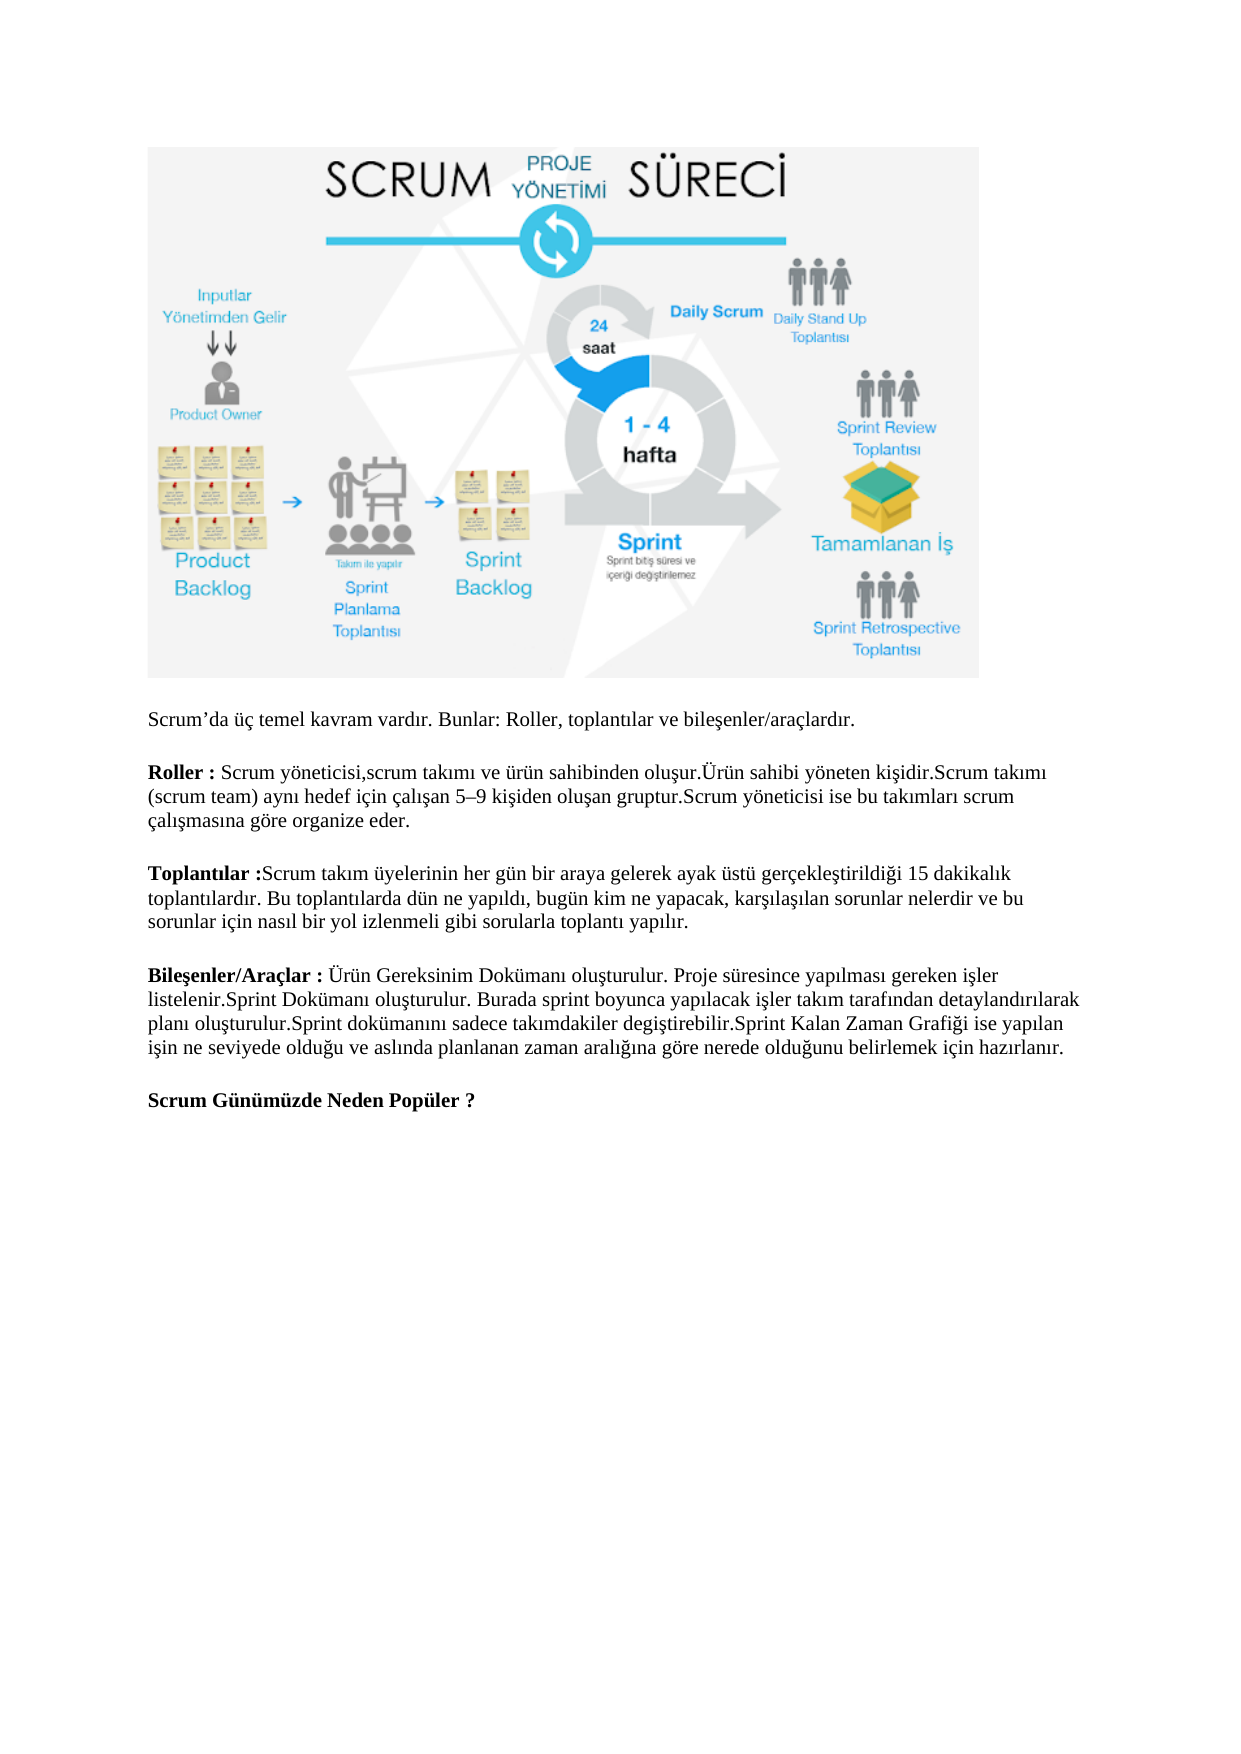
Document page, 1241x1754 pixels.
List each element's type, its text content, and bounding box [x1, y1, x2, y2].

text Scrum Günümüzde Neden Popüler ? [148, 1088, 1093, 1112]
text Scrum’da üç temel kavram vardır. Bunlar: Roller, toplantılar ve bileşenler/araçlardır. [148, 707, 1093, 731]
text Toplantılar :Scrum takım üyelerinin her gün bir araya gelerek ayak üstü gerçekleştirildiği 15 dakikalık toplantılardır. Bu toplantılarda dün ne yapıldı, bugün kim ne yapacak, karşılaşılan sorunlar nelerdir ve bu sorunlar için nasıl bir yol izlenmeli gibi sorularla toplantı yapılır. [148, 861, 1093, 933]
text Roller : Scrum yöneticisi,scrum takımı ve ürün sahibinden oluşur.Ürün sahibi yöneten kişidir.Scrum takımı (scrum team) aynı hedef için çalışan 5–9 kişiden oluşan gruptur.Scrum yöneticisi ise bu takımları scrum çalışmasına göre organize eder. [148, 760, 1093, 832]
picture [147, 147, 979, 678]
text Bileşenler/Araçlar : Ürün Gereksinim Dokümanı oluşturulur. Proje süresince yapılması gereken işler listelenir.Sprint Dokümanı oluşturulur. Burada sprint boyunca yapılacak işler takım tarafından detaylandırılarak planı oluşturulur.Sprint dokümanını sadece takımdakiler degiştirebilir.Sprint Kalan Zaman Grafiği ise yapılan işin ne seviyede olduğu ve aslında planlanan zaman aralığına göre nerede olduğunu belirlemek için hazırlanır. [148, 963, 1093, 1059]
